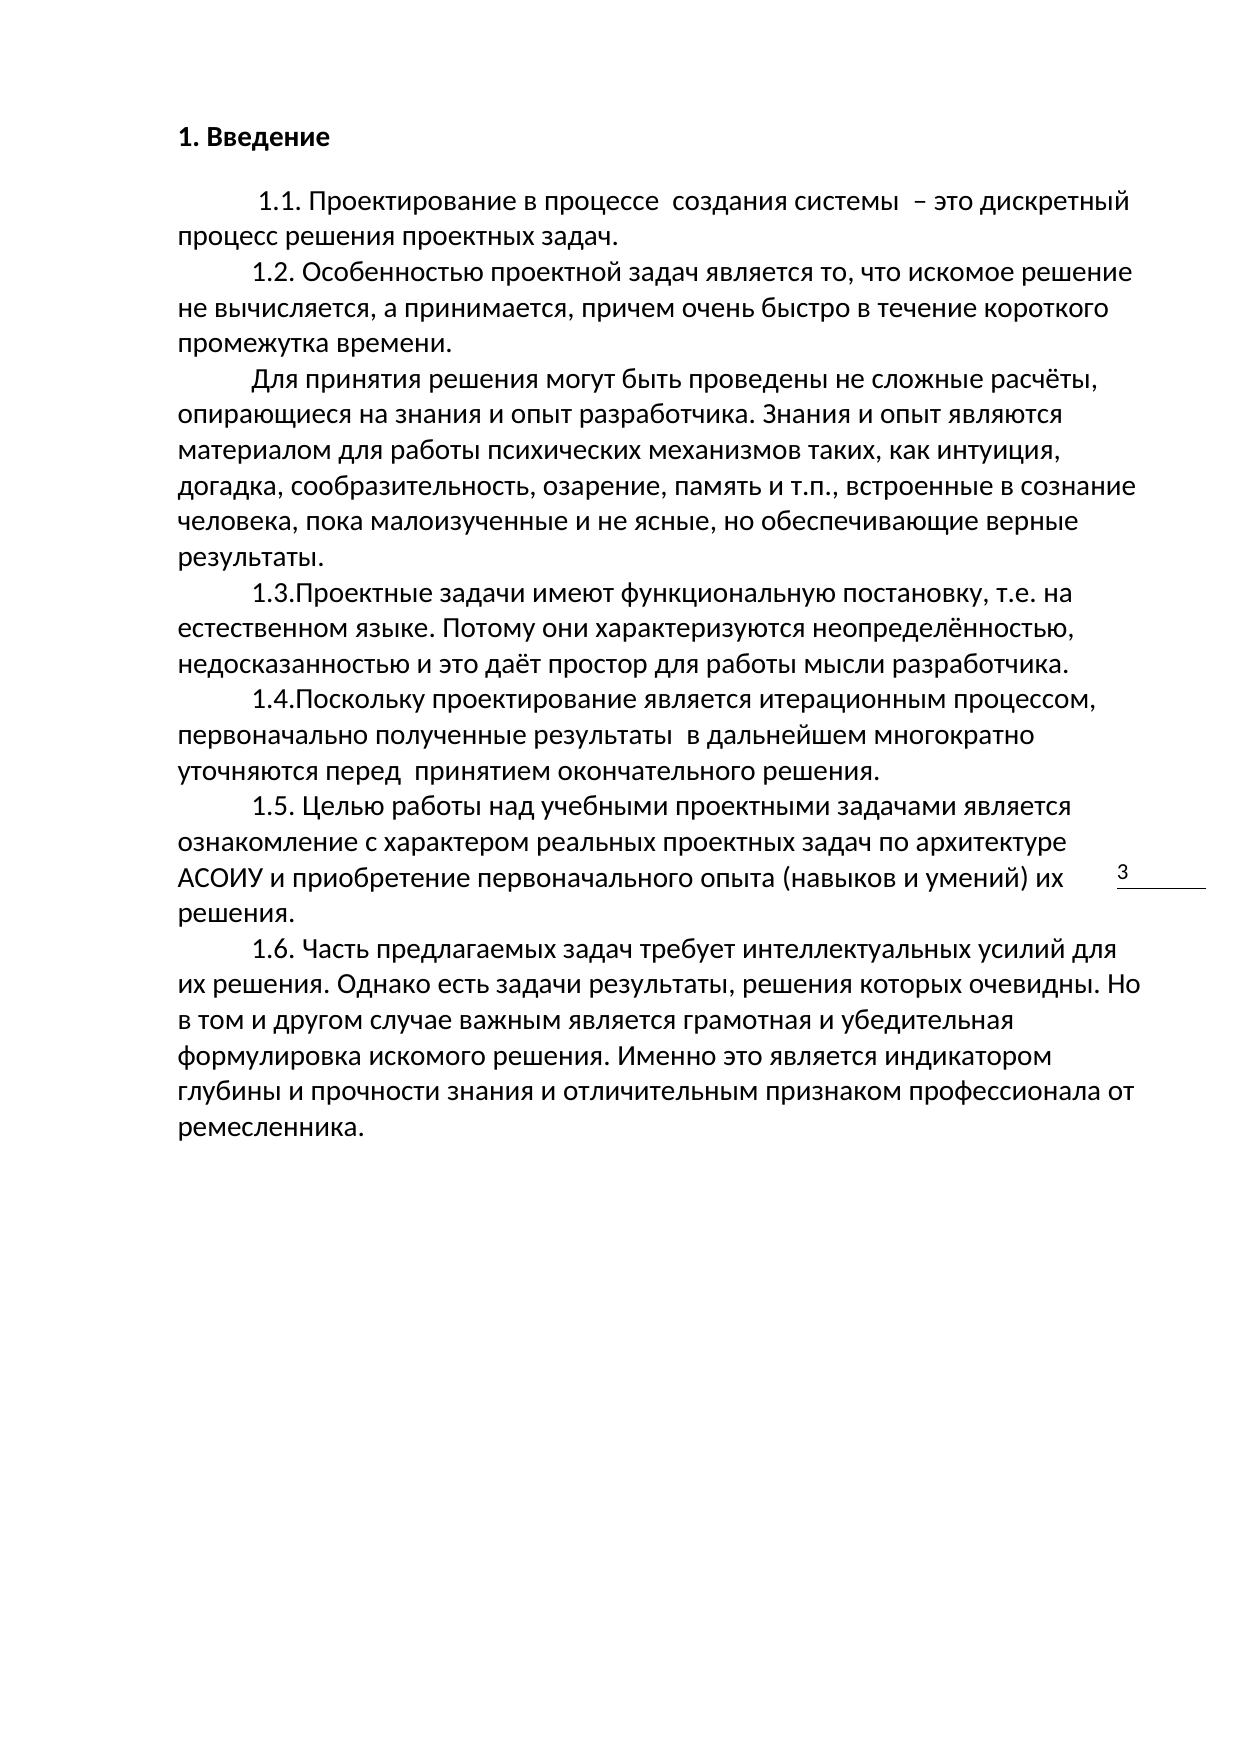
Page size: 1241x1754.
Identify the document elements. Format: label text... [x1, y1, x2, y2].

text 1.1. Проектирование в процессе создания системы – это дискретный процесс решения проектных задач. [177, 182, 1152, 253]
text 1.6. Часть предлагаемых задач требует интеллектуальных усилий для их решения. Однако есть задачи результаты, решения которых очевидны. Но в том и другом случае важным является грамотная и убедительная формулировка искомого решения. Именно это является индикатором глубины и прочности знания и отличительным признаком профессионала от ремесленника. [177, 930, 1152, 1144]
text 1.2. Особенностью проектной задач является то, что искомое решение не вычисляется, а принимается, причем очень быстро в течение короткого промежутка времени. [177, 253, 1152, 360]
text 1. Введение [177, 118, 1152, 154]
text Для принятия решения могут быть проведены не сложные расчёты, опирающиеся на знания и опыт разработчика. Знания и опыт являются материалом для работы психических механизмов таких, как интуиция, догадка, сообразительность, озарение, память и т.п., встроенные в сознание человека, пока малоизученные и не ясные, но обеспечивающие верные результаты. [177, 360, 1152, 574]
text 1.3.Проектные задачи имеют функциональную постановку, т.е. на естественном языке. Потому они характеризуются неопределённостью, недосказанностью и это даёт простор для работы мысли разработчика. 1.4.Поскольку проектирование является итерационным процессом, первоначально полученные результаты в дальнейшем многократно уточняются перед принятием окончательного решения. [177, 574, 1152, 787]
text 1.5. Целью работы над учебными проектными задачами является ознакомление с характером реальных проектных задач по архитектуре АСОИУ и приобретение первоначального опыта (навыков и умений) их решения. [177, 787, 1152, 930]
